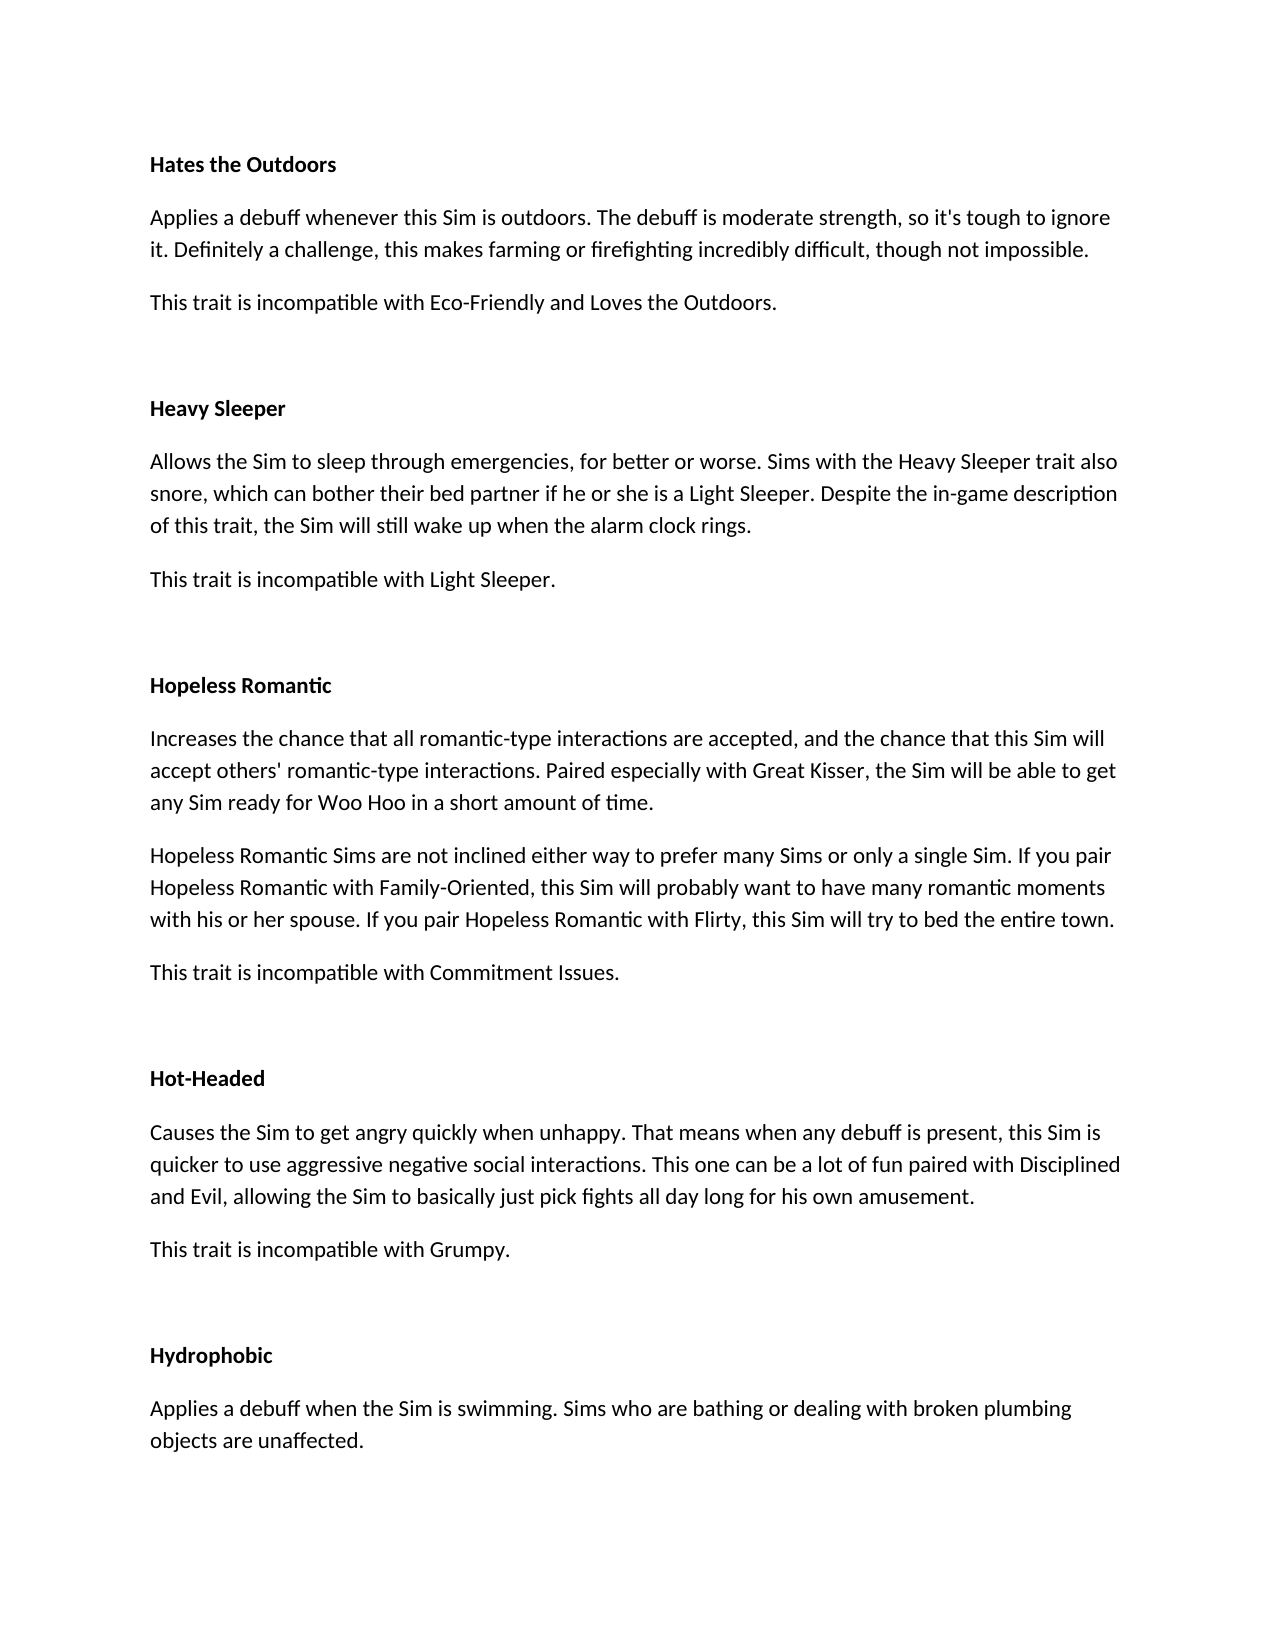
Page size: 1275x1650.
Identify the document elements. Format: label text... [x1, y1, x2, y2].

text Applies a debuff when the Sim is swimming. Sims who are bathing or dealing with broken plumbing objects are unaffected. [150, 1394, 1125, 1454]
text This trait is incompatible with Commitment Issues. [150, 958, 1125, 987]
text Heavy Sleeper [150, 394, 1125, 422]
text This trait is incompatible with Grumpy. [150, 1235, 1125, 1263]
text Allows the Sim to sleep through emergencies, for better or worse. Sims with the Heavy Sleeper trait also snore, which can bother their bed partner if he or she is a Light Sleeper. Despite the in-game description of this trait, the Sim will still wake up when the alarm clock rings. [150, 447, 1125, 540]
text Hopeless Romantic [150, 671, 1125, 699]
text Hates the Outdoors [150, 150, 1125, 178]
text This trait is incompatible with Eco-Friendly and Loves the Outdoors. [150, 288, 1125, 316]
text Applies a debuff whenever this Sim is outdoors. The debuff is moderate strength, so it's tough to ignore it. Definitely a challenge, this makes farming or firefighting incredibly difficult, though not impossible. [150, 203, 1125, 263]
text This trait is incompatible with Light Sleeper. [150, 565, 1125, 593]
text Hydrophobic [150, 1341, 1125, 1369]
text Hot-Headed [150, 1064, 1125, 1093]
text Causes the Sim to get angry quickly when unhappy. That means when any debuff is present, this Sim is quicker to use aggressive negative social interactions. This one can be a lot of fun paired with Disciplined and Evil, allowing the Sim to basically just pick fights all day long for his own amusement. [150, 1118, 1125, 1210]
text Hopeless Romantic Sims are not inclined either way to prefer many Sims or only a single Sim. If you pair Hopeless Romantic with Family-Oriented, this Sim will probably want to have many romantic moments with his or her spouse. If you pair Hopeless Romantic with Flirty, this Sim will try to bed the entire town. [150, 841, 1125, 933]
text Increases the chance that all romantic-type interactions are accepted, and the chance that this Sim will accept others' romantic-type interactions. Paired especially with Great Kisser, the Sim will be able to get any Sim ready for Woo Hoo in a short amount of time. [150, 724, 1125, 816]
